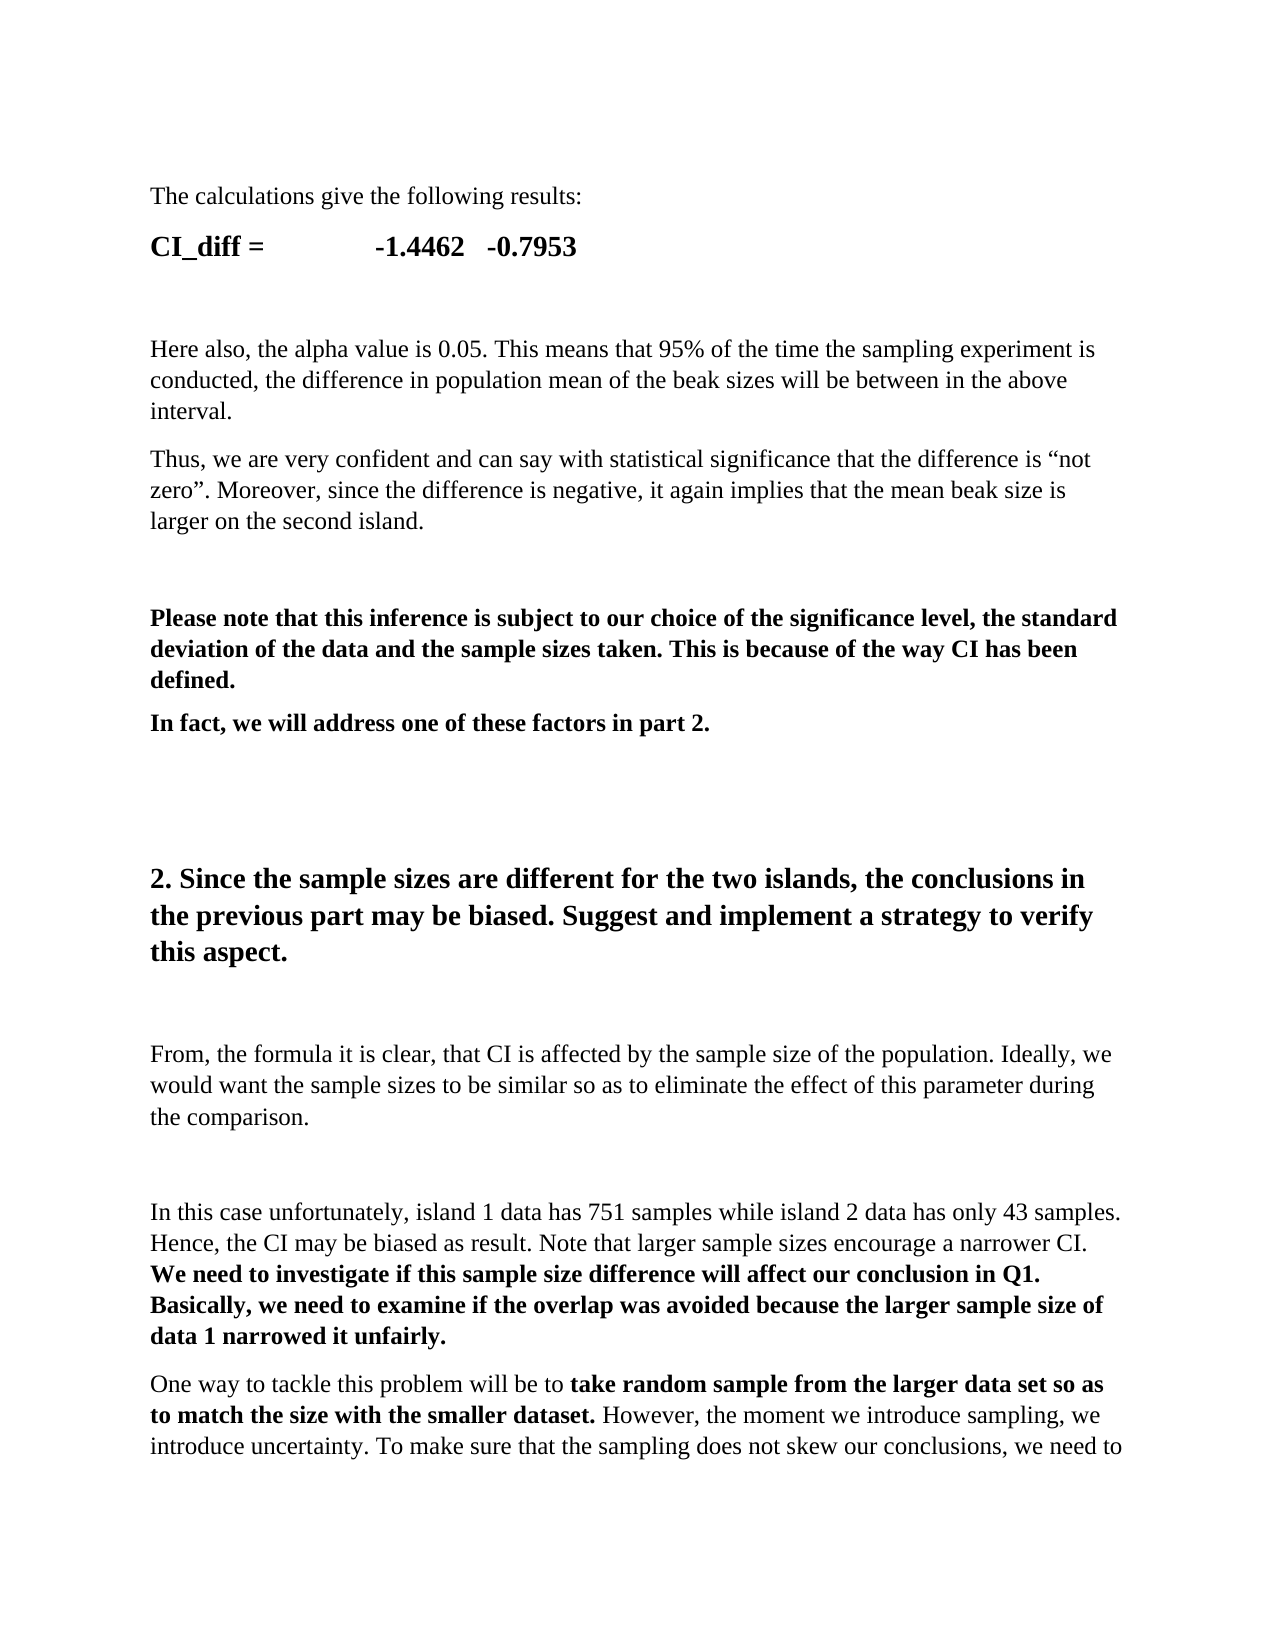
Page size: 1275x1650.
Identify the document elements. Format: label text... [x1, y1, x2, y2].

text CI_diff = -1.4462 -0.7953 [150, 229, 1125, 262]
text 2. Since the sample sizes are different for the two islands, the conclusions in the previous part may be biased. Suggest and implement a strategy to verify this aspect. [150, 862, 1125, 967]
text The calculations give the following results: [150, 150, 1125, 210]
text Here also, the alpha value is 0.05. This means that 95% of the time the sampling experiment is conducted, the difference in population mean of the beak sizes will be between in the above interval. [150, 334, 1125, 425]
text Thus, we are very confident and can say with statistical significance that the difference is “not zero”. Moreover, since the difference is negative, it again implies that the mean beak size is larger on the second island. [150, 444, 1125, 535]
text In this case unfortunately, island 1 data has 751 samples while island 2 data has only 43 samples. Hence, the CI may be biased as result. Note that larger sample sizes encourage a narrower CI. We need to investigate if this sample size difference will affect our conclusion in Q1. Basically, we need to examine if the overlap was avoided because the larger sample size of data 1 narrowed it unfairly. [150, 1197, 1125, 1350]
text From, the formula it is clear, that CI is affected by the sample size of the population. Ideally, we would want the sample sizes to be similar so as to eliminate the effect of this parameter during the comparison. [150, 1039, 1125, 1130]
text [150, 1369, 1125, 1460]
text Please note that this inference is subject to our choice of the significance level, the standard deviation of the data and the sample sizes taken. This is because of the way CI has been defined. [150, 603, 1125, 693]
text In fact, we will address one of these factors in part 2. [150, 708, 1125, 737]
